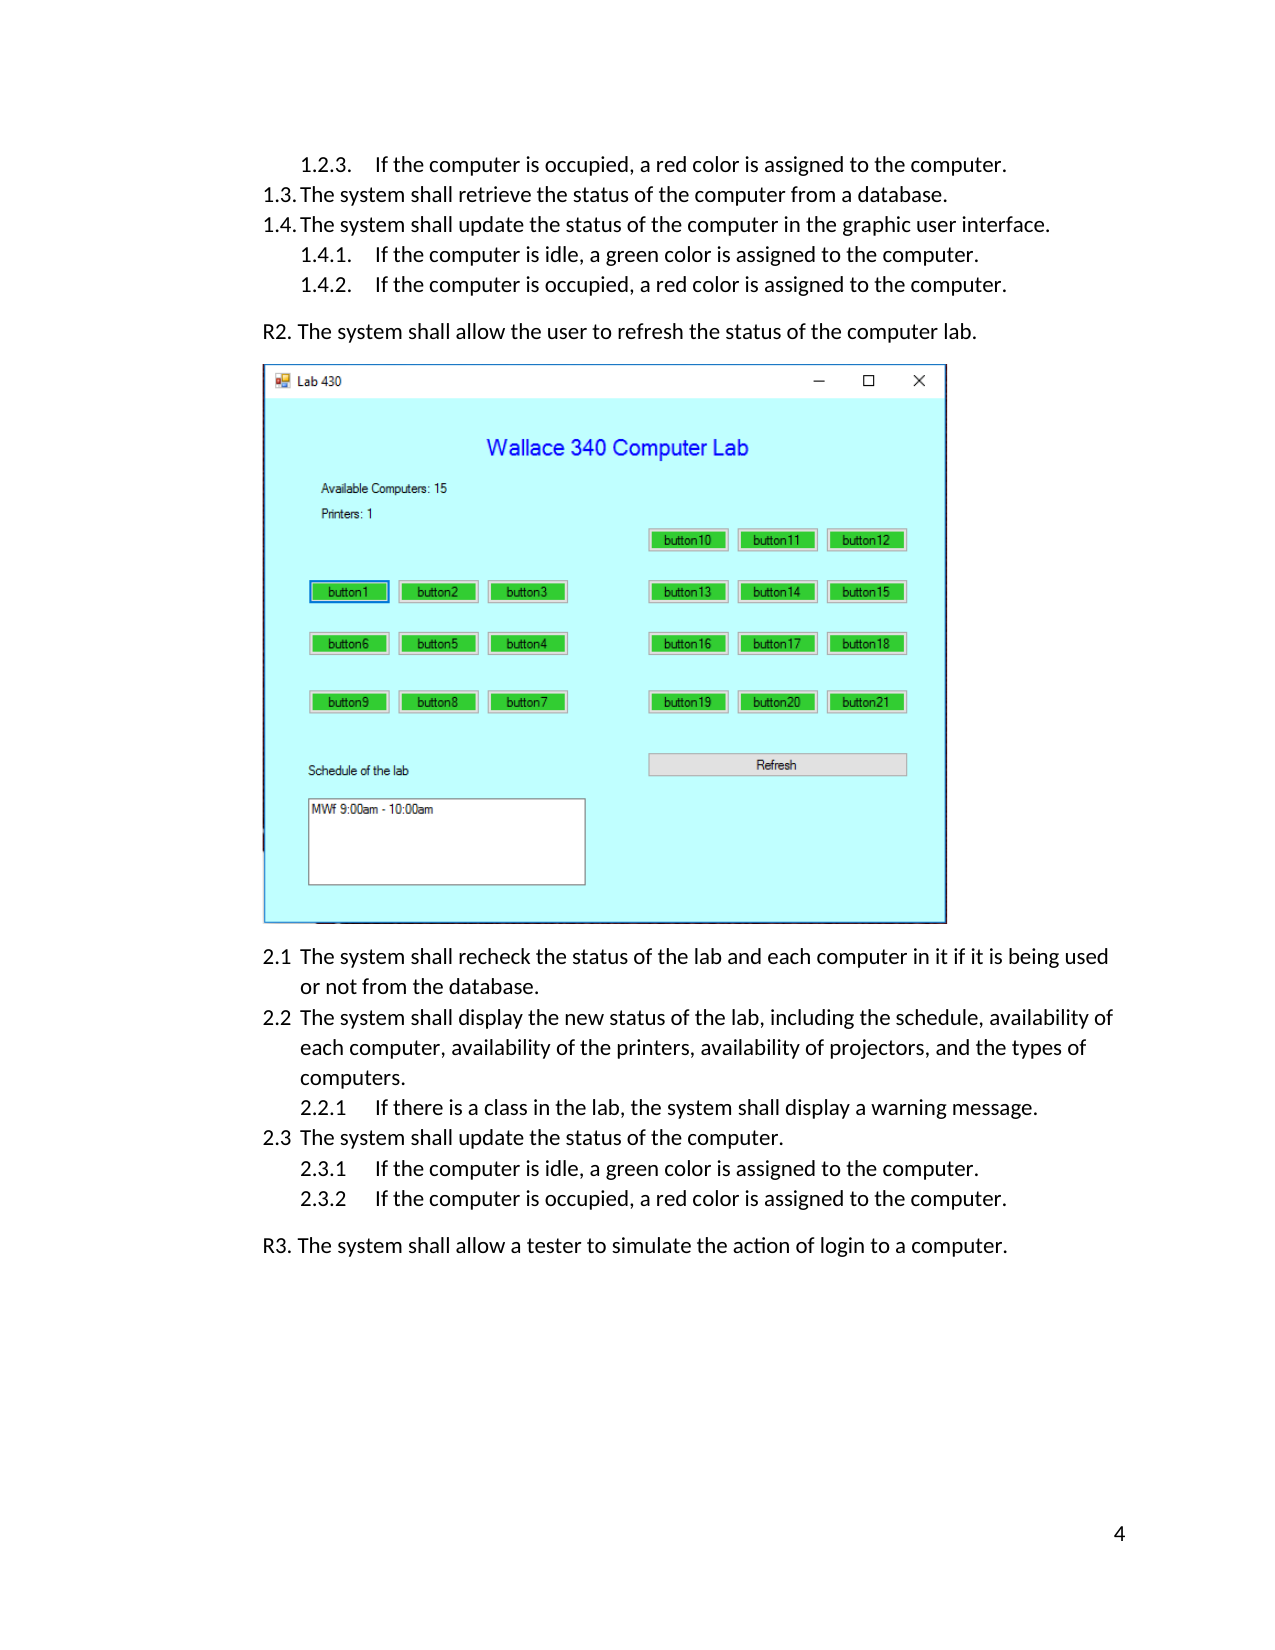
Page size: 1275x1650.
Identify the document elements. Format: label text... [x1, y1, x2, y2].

text R2. The system shall allow the user to refresh the status of the computer lab. [262, 317, 1125, 345]
list If the computer is occupied, a red color is assigned to the computer. [300, 150, 1125, 178]
list If the computer is idle, a green color is assigned to the computer. [300, 1154, 1125, 1182]
list If the computer is occupied, a red color is assigned to the computer. [300, 1184, 1125, 1212]
text R3. The system shall allow a tester to simulate the action of login to a computer. [262, 1231, 1125, 1259]
list If there is a class in the lab, the system shall display a warning message. [300, 1093, 1125, 1121]
picture [262, 364, 948, 924]
list If the computer is occupied, a red color is assigned to the computer. [300, 270, 1125, 298]
list The system shall update the status of the computer. [262, 1123, 1125, 1152]
list The system shall update the status of the computer in the graphic user interface. [262, 210, 1125, 238]
list The system shall display the new status of the lab, including the schedule, availability of each computer, availability of the printers, availability of projectors, and the types of computers. [262, 1003, 1125, 1091]
list The system shall recheck the status of the lab and each computer in it if it is being used or not from the database. [262, 942, 1125, 1001]
list The system shall retrieve the status of the computer from a database. [262, 180, 1125, 208]
list If the computer is idle, a green color is assigned to the computer. [300, 240, 1125, 268]
